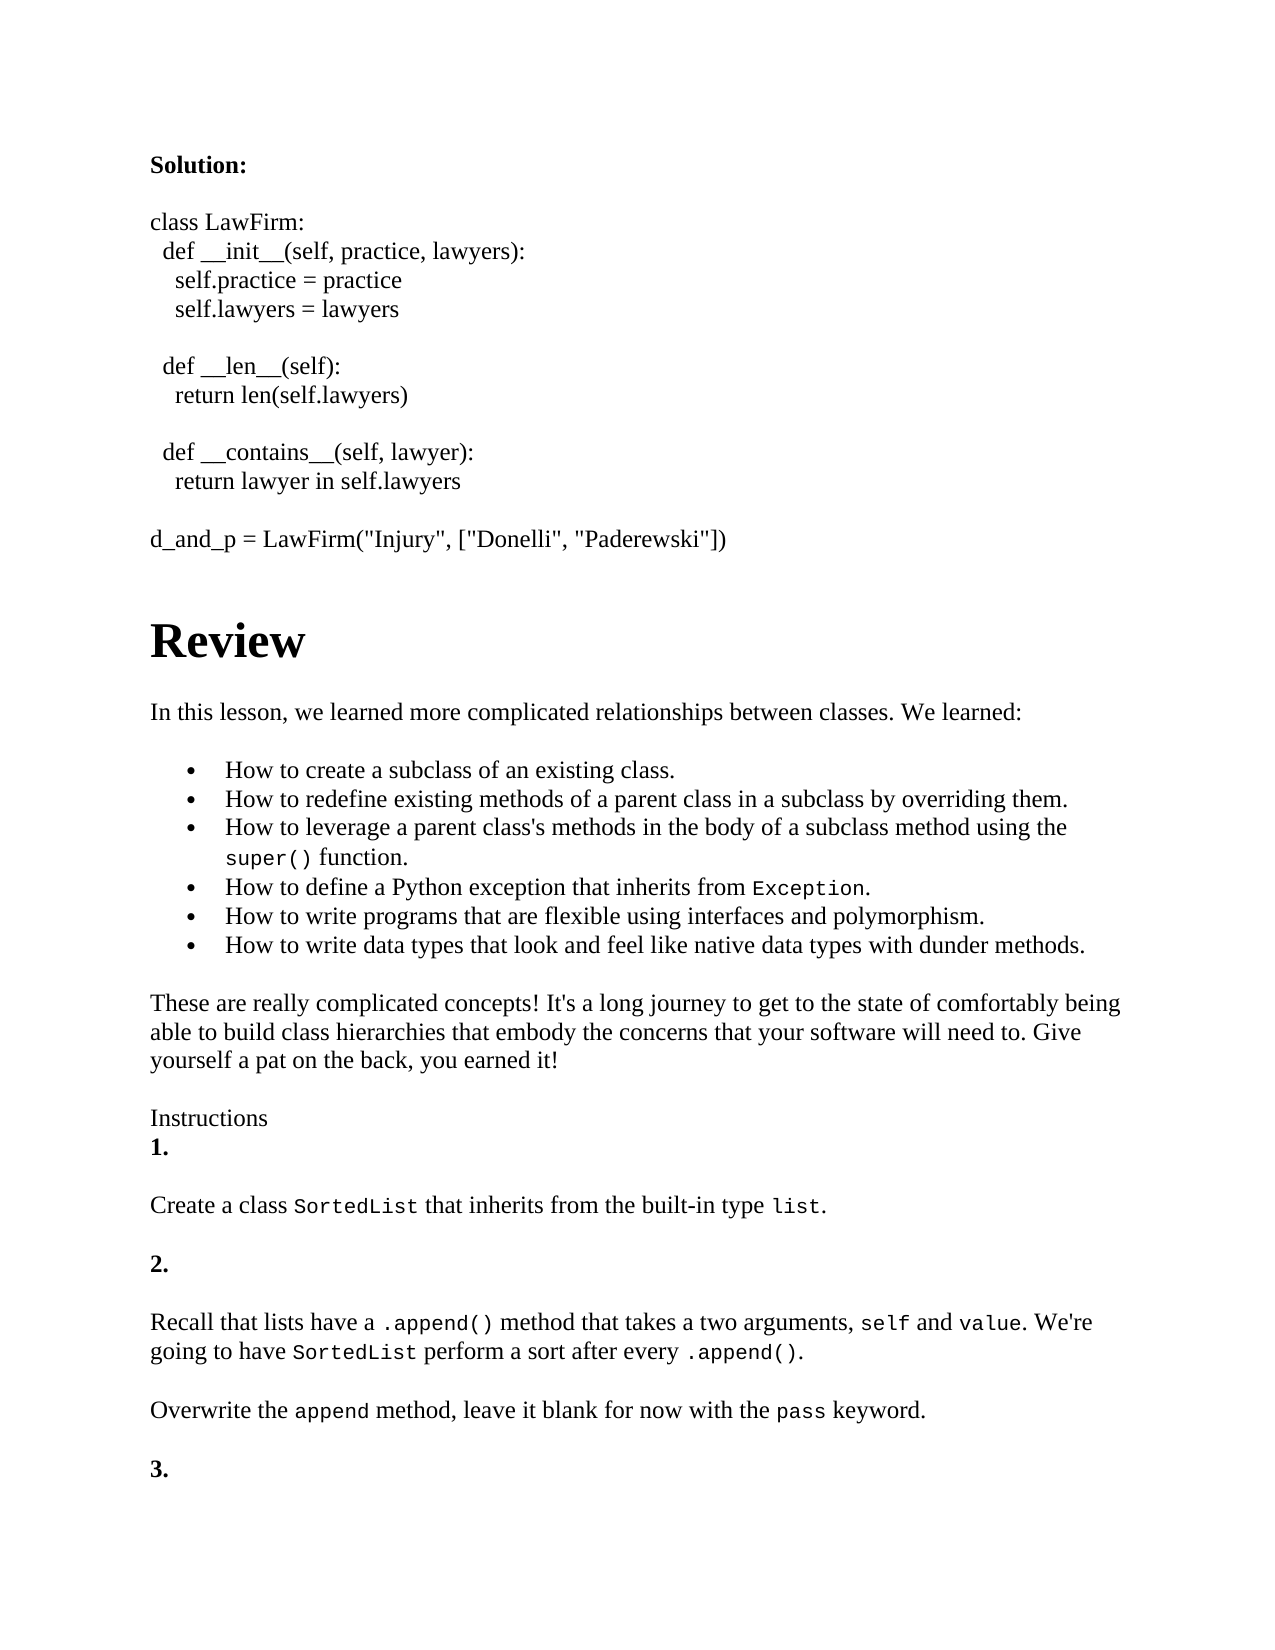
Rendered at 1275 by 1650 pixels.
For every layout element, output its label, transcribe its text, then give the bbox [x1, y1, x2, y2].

text def __len__(self): [150, 351, 1125, 380]
text def __init__(self, practice, lawyers): [150, 236, 1125, 265]
text 3. [150, 1454, 1125, 1482]
text 1. [150, 1132, 1125, 1161]
text These are really complicated concepts! It's a long journey to get to the state of comfortably being able to build class hierarchies that embody the concerns that your software will need to. Give yourself a pat on the back, you earned it! [150, 988, 1125, 1074]
text def __contains__(self, lawyer): [150, 437, 1125, 466]
text return len(self.lawyers) [150, 380, 1125, 409]
text self.lawyers = lawyers [150, 294, 1125, 322]
text return lawyer in self.lawyers [150, 466, 1125, 495]
list How to create a subclass of an existing class. [187, 755, 1125, 784]
list How to define a Python exception that inherits from Exception. [187, 872, 1125, 901]
subtitle Review [150, 610, 1125, 668]
text 2. [150, 1249, 1125, 1277]
text Solution: [150, 150, 1125, 179]
text Recall that lists have a .append() method that takes a two arguments, self and value. We're going to have SortedList perform a sort after every .append(). [150, 1307, 1125, 1366]
text In this lesson, we learned more complicated relationships between classes. We learned: [150, 697, 1125, 726]
list How to write programs that are flexible using interfaces and polymorphism. [187, 901, 1125, 930]
text Overwrite the append method, leave it blank for now with the pass keyword. [150, 1395, 1125, 1424]
text self.practice = practice [150, 265, 1125, 294]
text class LawFirm: [150, 207, 1125, 236]
text Instructions [150, 1103, 1125, 1132]
list How to leverage a parent class's methods in the body of a subclass method using the super() function. [187, 812, 1125, 872]
text Create a class SortedList that inherits from the built-in type list. [150, 1190, 1125, 1219]
list How to redefine existing methods of a parent class in a subclass by overriding them. [187, 784, 1125, 812]
text d_and_p = LawFirm("Injury", ["Donelli", "Paderewski"]) [150, 524, 1125, 552]
list How to write data types that look and feel like native data types with dunder methods. [187, 930, 1125, 959]
